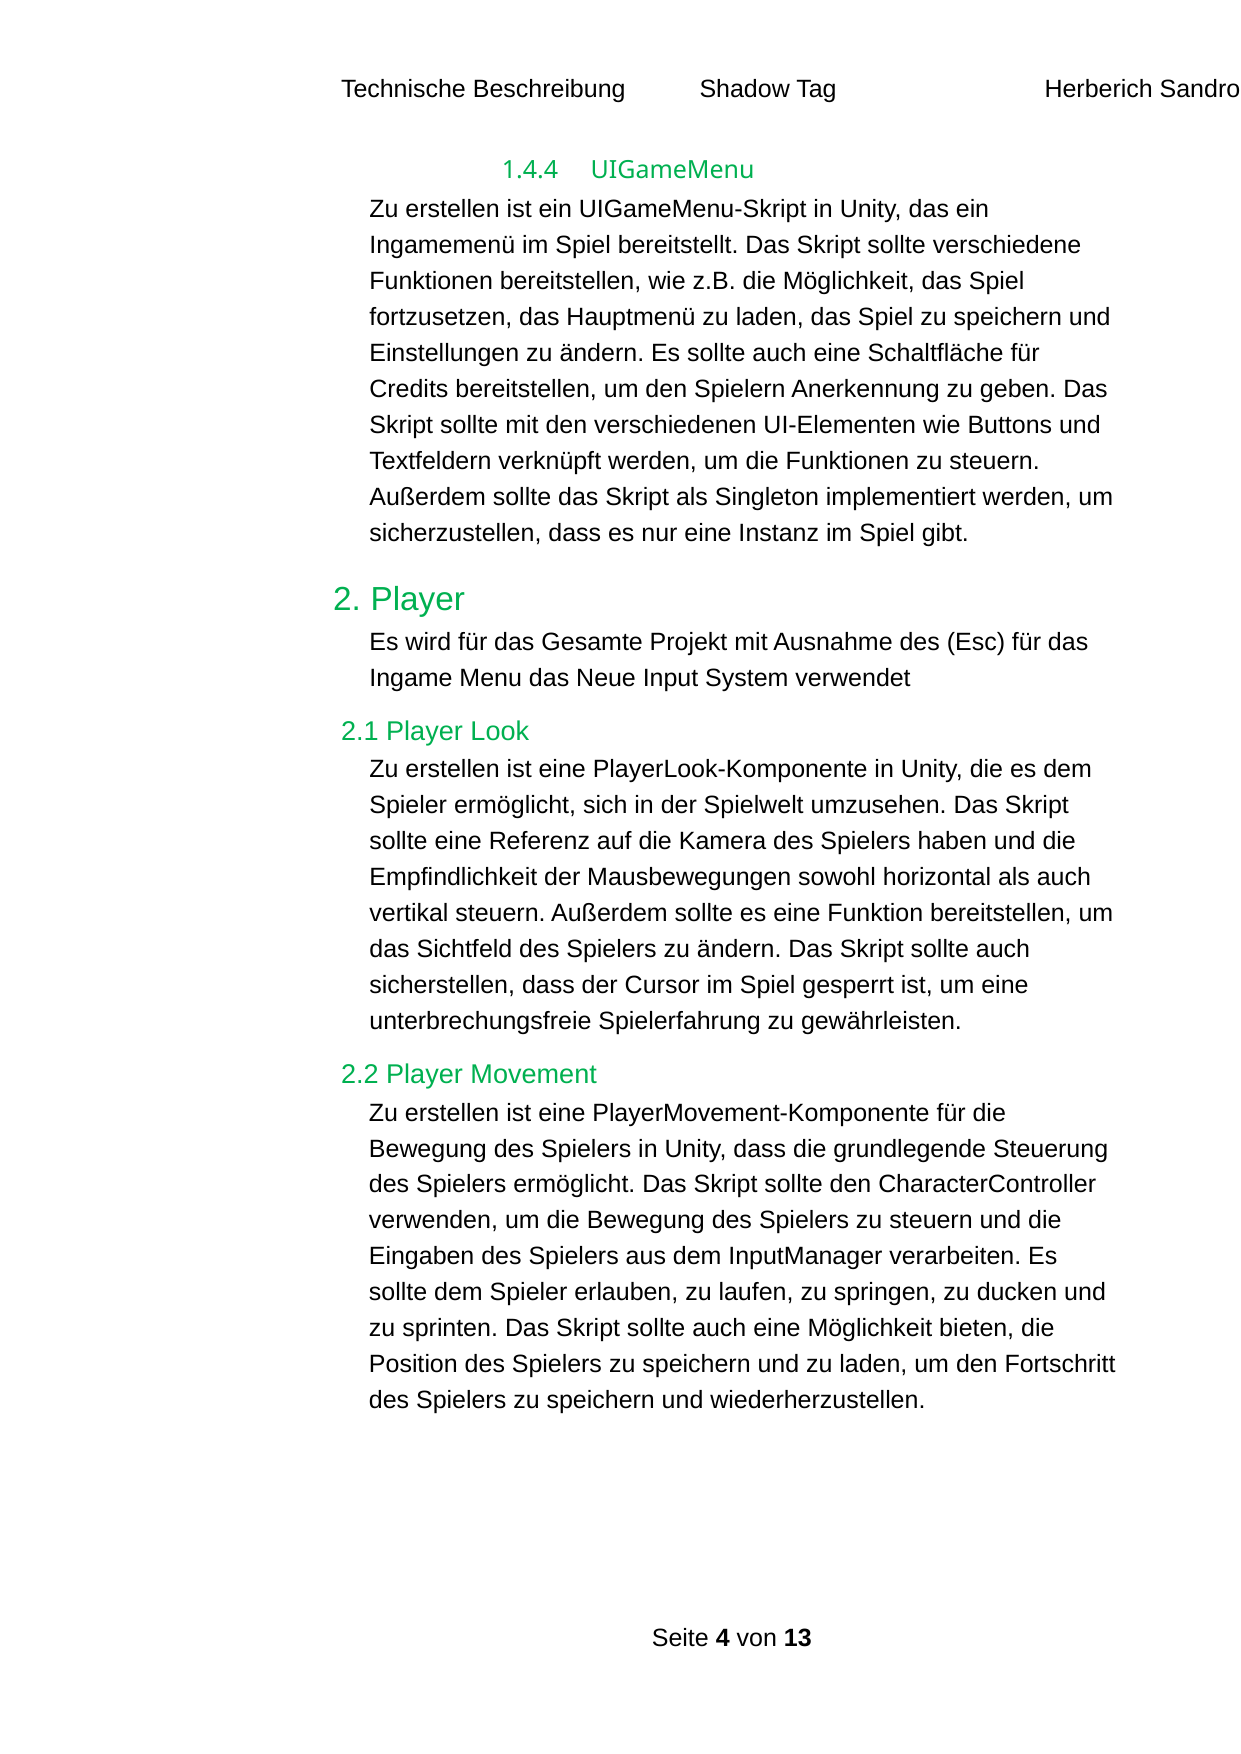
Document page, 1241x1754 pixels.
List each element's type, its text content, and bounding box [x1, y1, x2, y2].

subtitle Player [333, 579, 1122, 617]
subtitle 2.1 Player Look [341, 715, 1122, 747]
subtitle UIGameMenu [502, 152, 1122, 186]
text Zu erstellen ist eine PlayerLook-Komponente in Unity, die es dem Spieler ermöglicht, sich in der Spielwelt umzusehen. Das Skript sollte eine Referenz auf die Kamera des Spielers haben und die Empfindlichkeit der Mausbewegungen sowohl horizontal als auch vertikal steuern. Außerdem sollte es eine Funktion bereitstellen, um das Sichtfeld des Spielers zu ändern. Das Skript sollte auch sicherstellen, dass der Cursor im Spiel gesperrt ist, um eine unterbrechungsfreie Spielerfahrung zu gewährleisten. [369, 754, 1122, 1035]
text Zu erstellen ist ein UIGameMenu-Skript in Unity, das ein Ingamemenü im Spiel bereitstellt. Das Skript sollte verschiedene Funktionen bereitstellen, wie z.B. die Möglichkeit, das Spiel fortzusetzen, das Hauptmenü zu laden, das Spiel zu speichern und Einstellungen zu ändern. Es sollte auch eine Schaltfläche für Credits bereitstellen, um den Spielern Anerkennung zu geben. Das Skript sollte mit den verschiedenen UI-Elementen wie Buttons und Textfeldern verknüpft werden, um die Funktionen zu steuern. Außerdem sollte das Skript als Singleton implementiert werden, um sicherzustellen, dass es nur eine Instanz im Spiel gibt. [369, 194, 1122, 547]
text Es wird für das Gesamte Projekt mit Ausnahme des (Esc) für das Ingame Menu das Neue Input System verwendet [369, 627, 1122, 691]
subtitle 2.2 Player Movement [341, 1058, 1122, 1090]
text Zu erstellen ist eine PlayerMovement-Komponente für die Bewegung des Spielers in Unity, dass die grundlegende Steuerung des Spielers ermöglicht. Das Skript sollte den CharacterController verwenden, um die Bewegung des Spielers zu steuern und die Eingaben des Spielers aus dem InputManager verarbeiten. Es sollte dem Spieler erlauben, zu laufen, zu springen, zu ducken und zu sprinten. Das Skript sollte auch eine Möglichkeit bieten, die Position des Spielers zu speichern und zu laden, um den Fortschritt des Spielers zu speichern und wiederherzustellen. [369, 1098, 1122, 1414]
